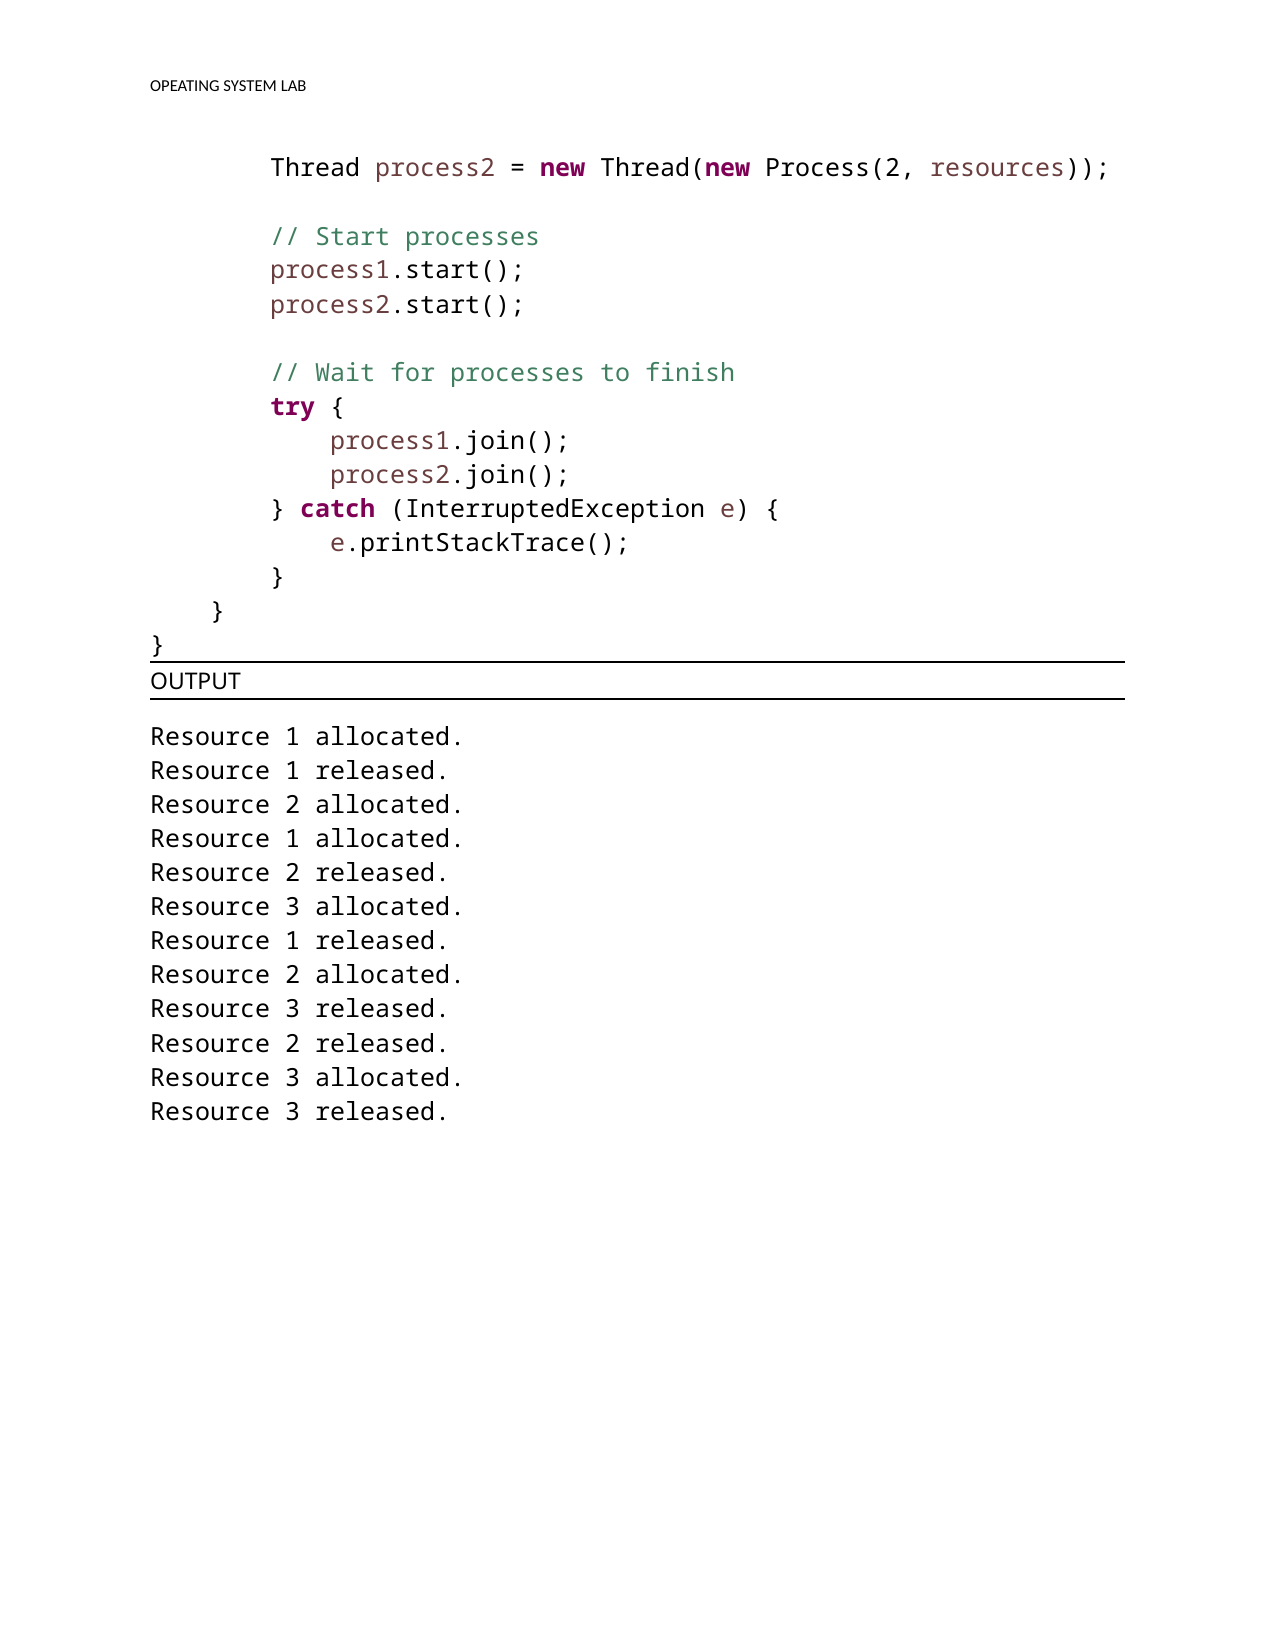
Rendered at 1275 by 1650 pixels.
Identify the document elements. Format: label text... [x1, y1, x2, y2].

text Resource 2 allocated. [150, 787, 1125, 821]
text Resource 2 released. [150, 1025, 1125, 1059]
text // Start processes [150, 218, 1125, 252]
text Resource 2 released. [150, 855, 1125, 889]
text process2.join(); [150, 457, 1125, 491]
text Resource 1 released. [150, 753, 1125, 787]
text } [150, 559, 1125, 593]
text Resource 3 allocated. [150, 1059, 1125, 1093]
text process2.start(); [150, 286, 1125, 320]
text OUTPUT [150, 663, 1125, 698]
text Resource 1 allocated. [150, 821, 1125, 855]
text process1.join(); [150, 422, 1125, 457]
text Thread process2 = new Thread(new Process(2, resources)); [150, 150, 1125, 184]
text Resource 2 allocated. [150, 957, 1125, 991]
text e.printStackTrace(); [150, 525, 1125, 559]
text Resource 1 released. [150, 923, 1125, 957]
text Resource 3 released. [150, 991, 1125, 1025]
text } [150, 627, 1125, 661]
text Resource 3 released. [150, 1093, 1125, 1127]
text Resource 3 allocated. [150, 889, 1125, 923]
text // Wait for processes to finish [150, 354, 1125, 388]
text Resource 1 allocated. [150, 719, 1125, 753]
text try { [150, 388, 1125, 422]
text } [150, 593, 1125, 627]
text process1.start(); [150, 252, 1125, 286]
text } catch (InterruptedException e) { [150, 491, 1125, 525]
